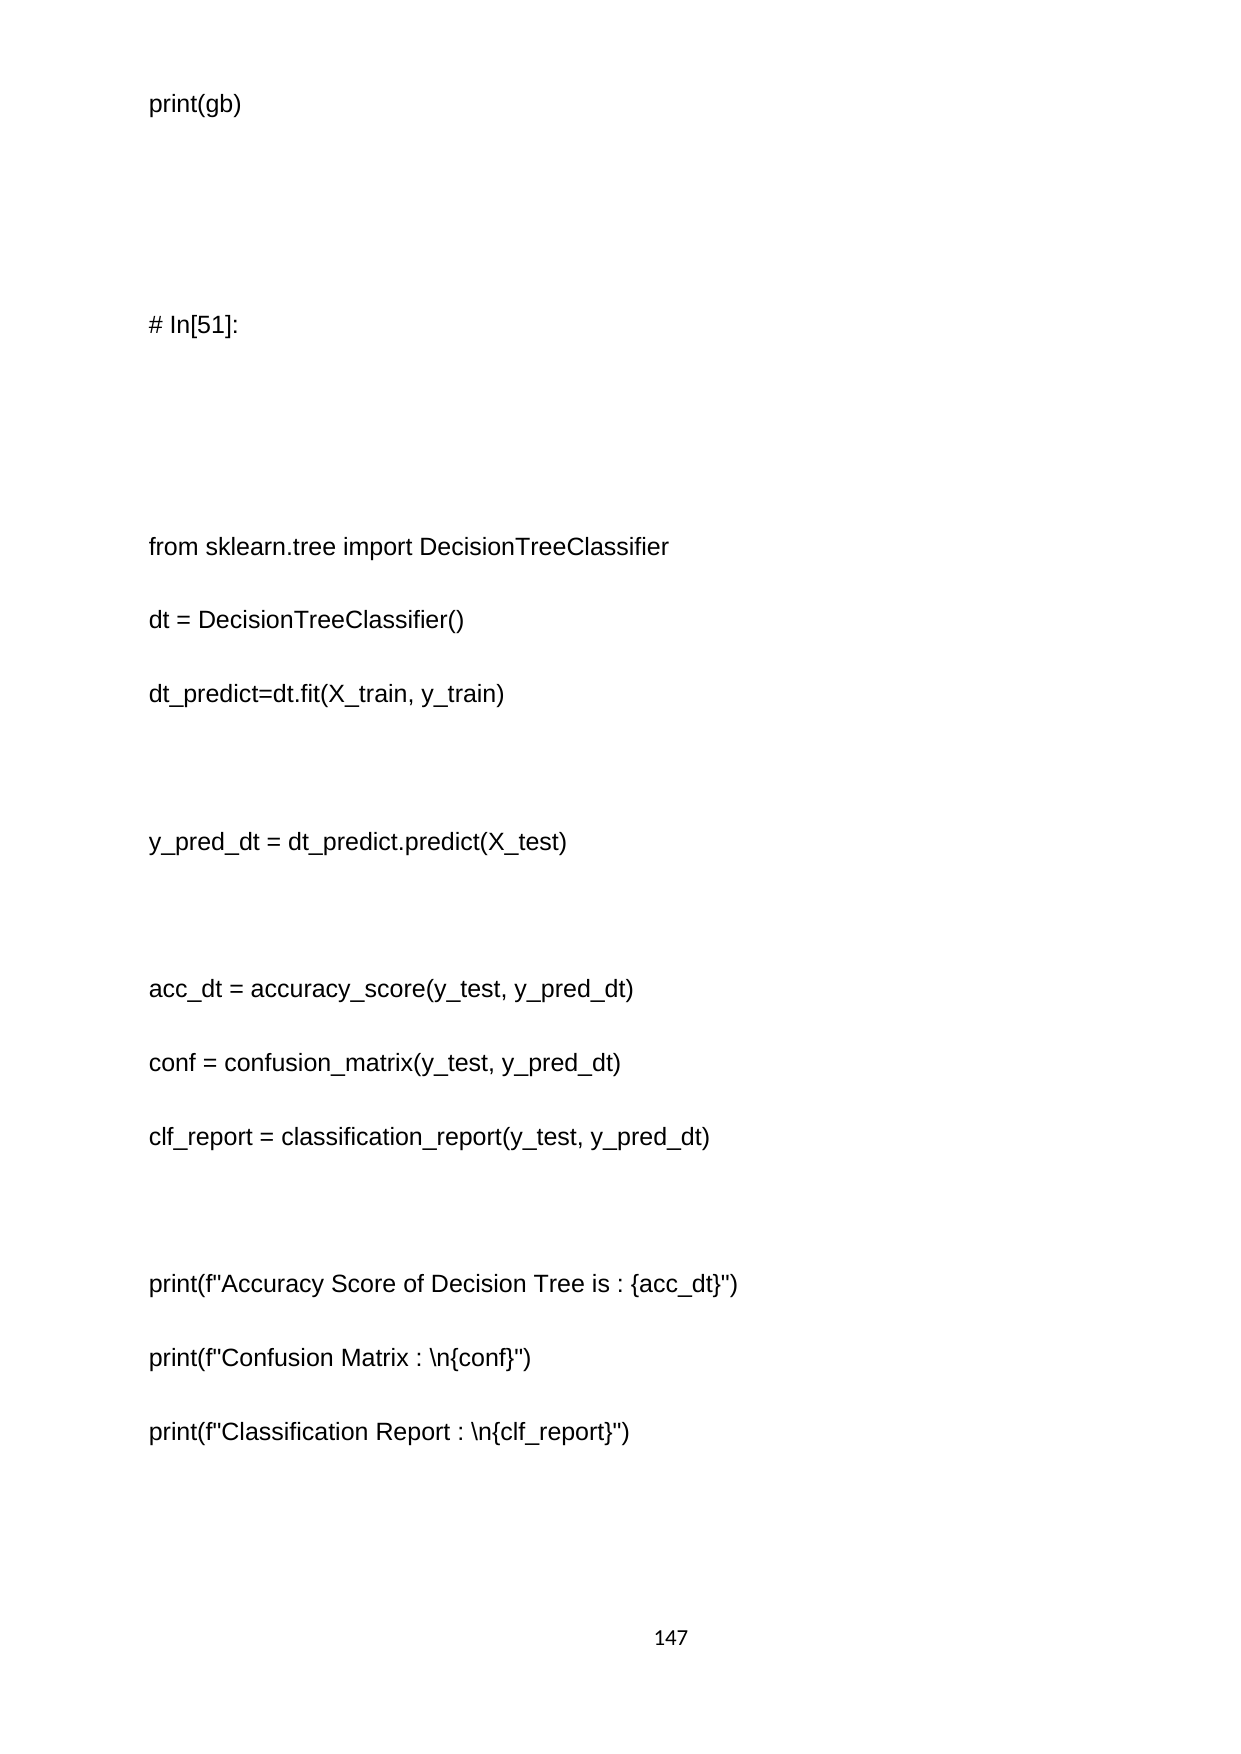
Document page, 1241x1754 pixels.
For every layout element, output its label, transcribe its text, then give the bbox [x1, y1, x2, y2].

text print(f"Confusion Matrix : \n{conf}") [148, 1343, 1091, 1372]
text # In[51]: [148, 311, 1091, 339]
text from sklearn.tree import DecisionTreeClassifier [148, 532, 1091, 561]
text dt_predict=dt.fit(X_train, y_train) [148, 679, 1091, 708]
text clf_report = classification_report(y_test, y_pred_dt) [148, 1122, 1091, 1151]
text acc_dt = accuracy_score(y_test, y_pred_dt) [148, 974, 1091, 1003]
text conf = confusion_matrix(y_test, y_pred_dt) [148, 1048, 1091, 1077]
text print(f"Classification Report : \n{clf_report}") [148, 1417, 1091, 1446]
text print(gb) [148, 89, 1091, 118]
text y_pred_dt = dt_predict.predict(X_test) [148, 827, 1091, 856]
text print(f"Accuracy Score of Decision Tree is : {acc_dt}") [148, 1269, 1091, 1298]
text dt = DecisionTreeClassifier() [148, 606, 1091, 634]
